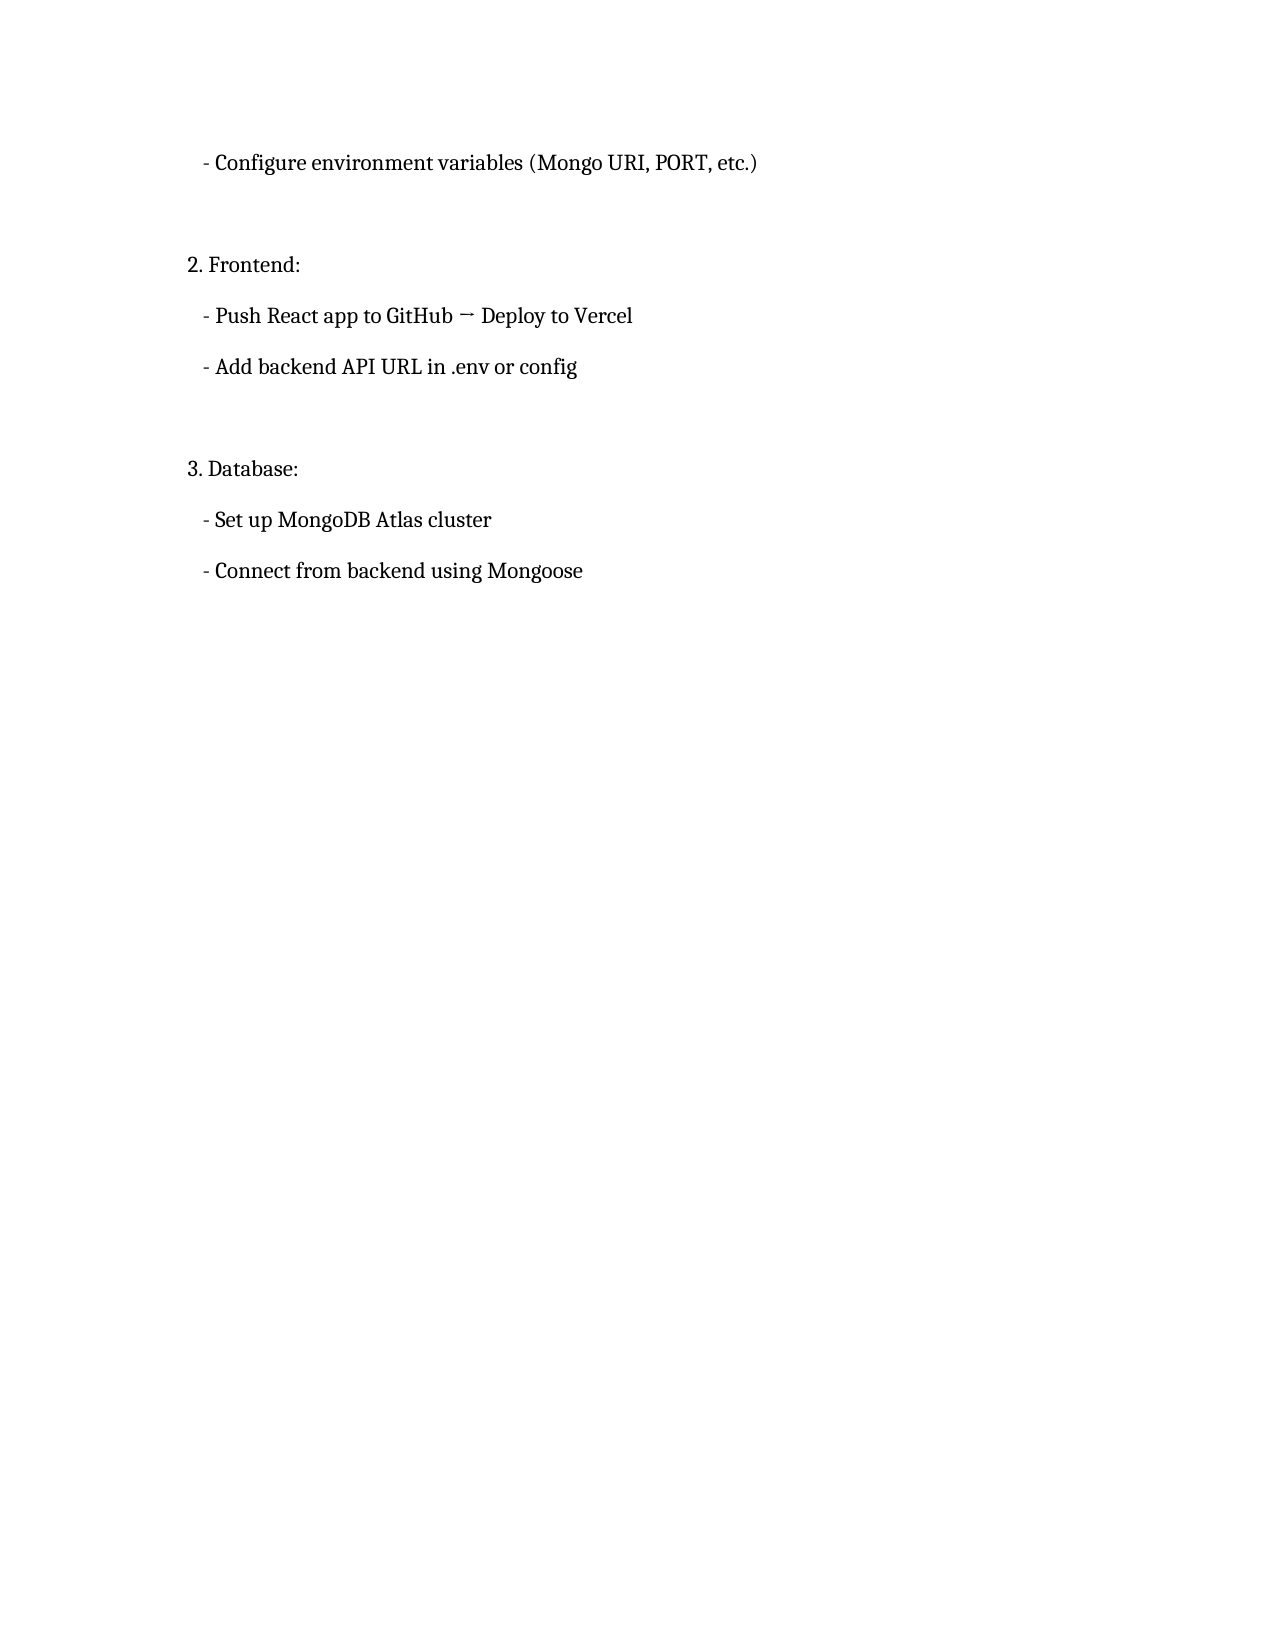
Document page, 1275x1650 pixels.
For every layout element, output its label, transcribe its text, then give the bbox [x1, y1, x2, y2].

text - Configure environment variables (Mongo URI, PORT, etc.) [187, 150, 1087, 176]
text - Add backend API URL in .env or config [187, 354, 1087, 381]
text - Set up MongoDB Atlas cluster [187, 507, 1087, 534]
text 3. Database: [187, 456, 1087, 483]
text - Connect from backend using Mongoose [187, 558, 1087, 585]
text 2. Frontend: [187, 252, 1087, 278]
text - Push React app to GitHub → Deploy to Vercel [187, 303, 1087, 329]
